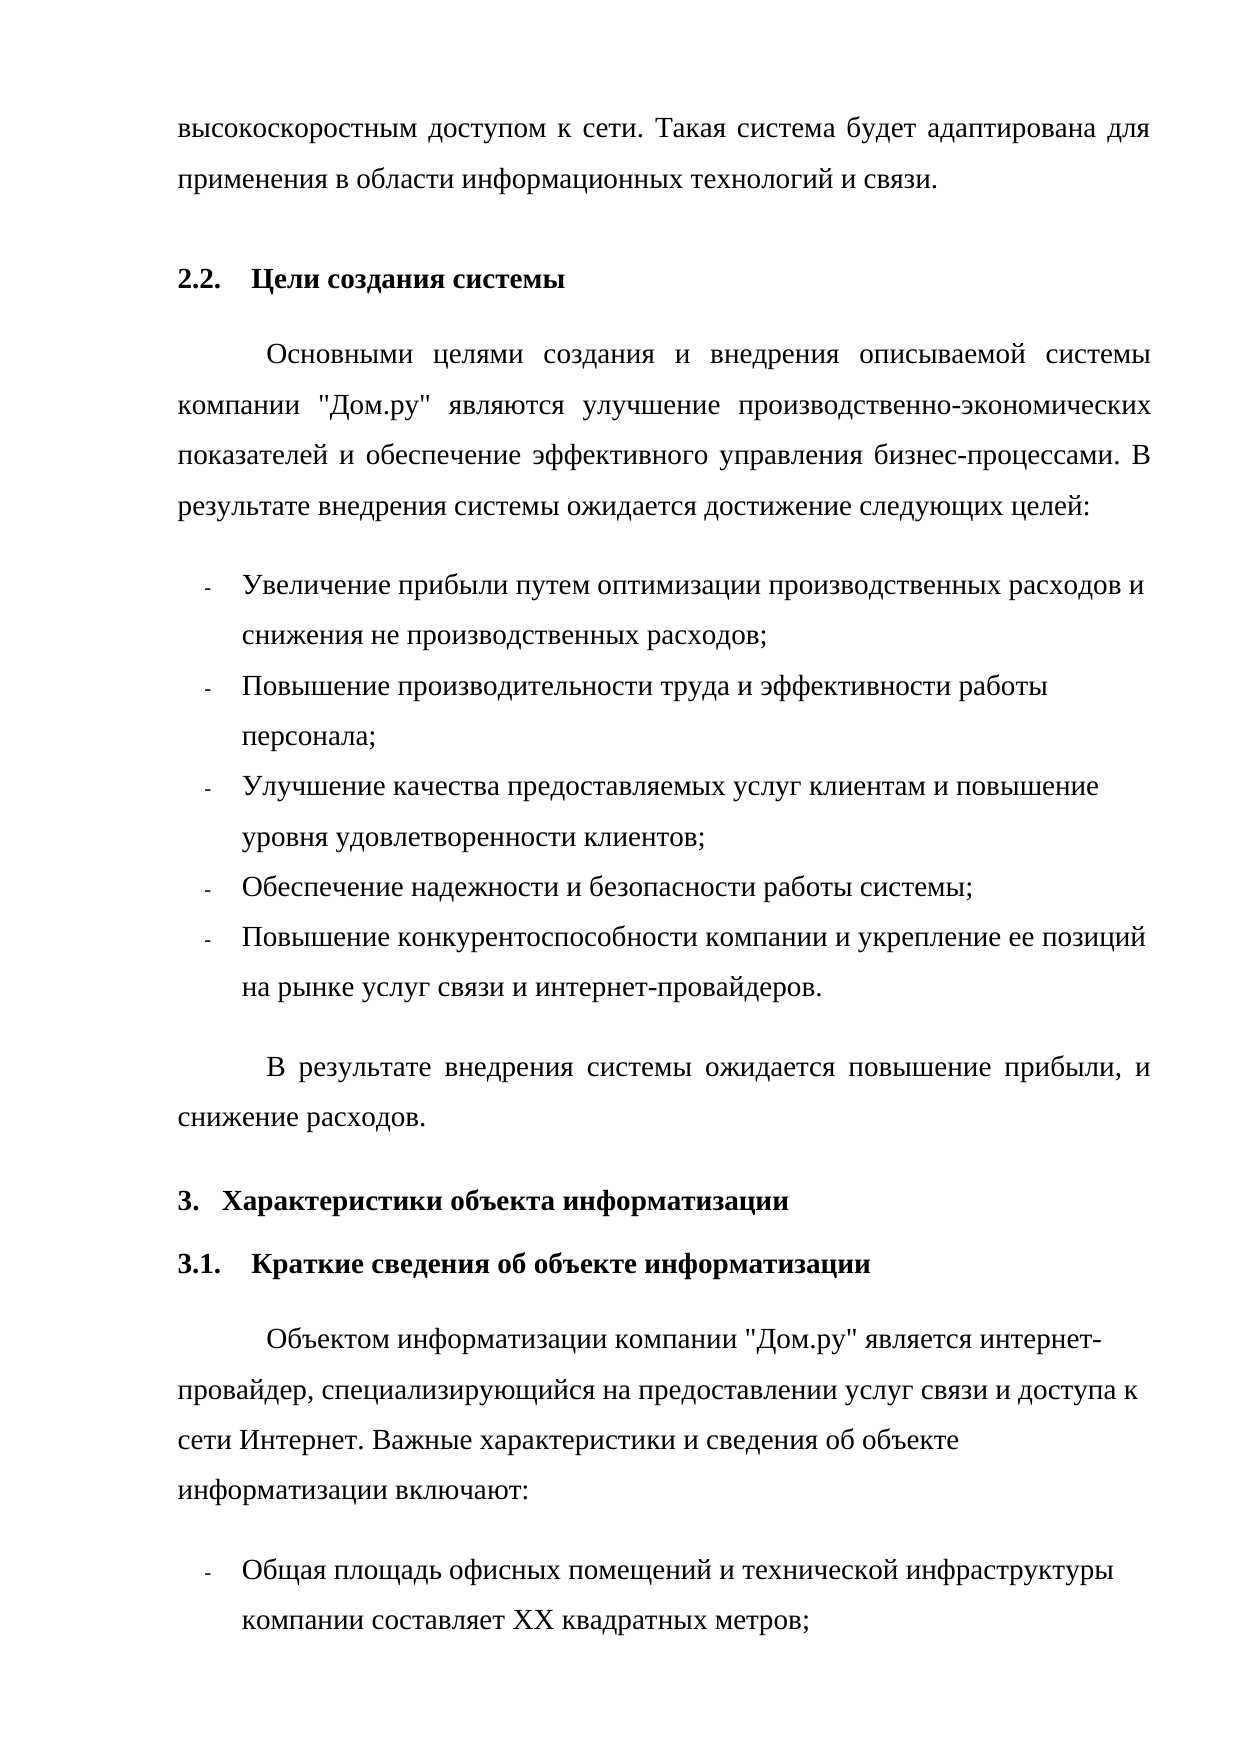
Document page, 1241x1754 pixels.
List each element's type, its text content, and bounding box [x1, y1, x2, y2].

text В результате внедрения системы ожидается повышение прибыли, и снижение расходов. [177, 1049, 1152, 1133]
list Улучшение качества предоставляемых услуг клиентам и повышение уровня удовлетворенности клиентов; [204, 768, 1169, 852]
list Повышение конкурентоспособности компании и укрепление ее позиций на рынке услуг связи и интернет-провайдеров. [204, 919, 1169, 1003]
list Общая площадь офисных помещений и технической инфраструктуры компании составляет XX квадратных метров; [204, 1552, 1169, 1636]
list Увеличение прибыли путем оптимизации производственных расходов и снижения не производственных расходов; [204, 567, 1169, 651]
subtitle Краткие сведения об объекте информатизации [177, 1246, 1152, 1280]
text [177, 110, 1151, 194]
subtitle Характеристики объекта информатизации [177, 1183, 1169, 1217]
list Обеспечение надежности и безопасности работы системы; [204, 869, 1169, 902]
text Объектом информатизации компании "Дом.ру" является интернет-провайдер, специализирующийся на предоставлении услуг связи и доступа к сети Интернет. Важные характеристики и сведения об объекте информатизации включают: [177, 1321, 1152, 1506]
subtitle Цели создания системы [177, 261, 1152, 295]
list Повышение производительности труда и эффективности работы персонала; [204, 668, 1169, 752]
text Основными целями создания и внедрения описываемой системы компании "Дом.ру" являются улучшение производственно-экономических показателей и обеспечение эффективного управления бизнес-процессами. В результате внедрения системы ожидается достижение следующих целей: [177, 337, 1152, 521]
